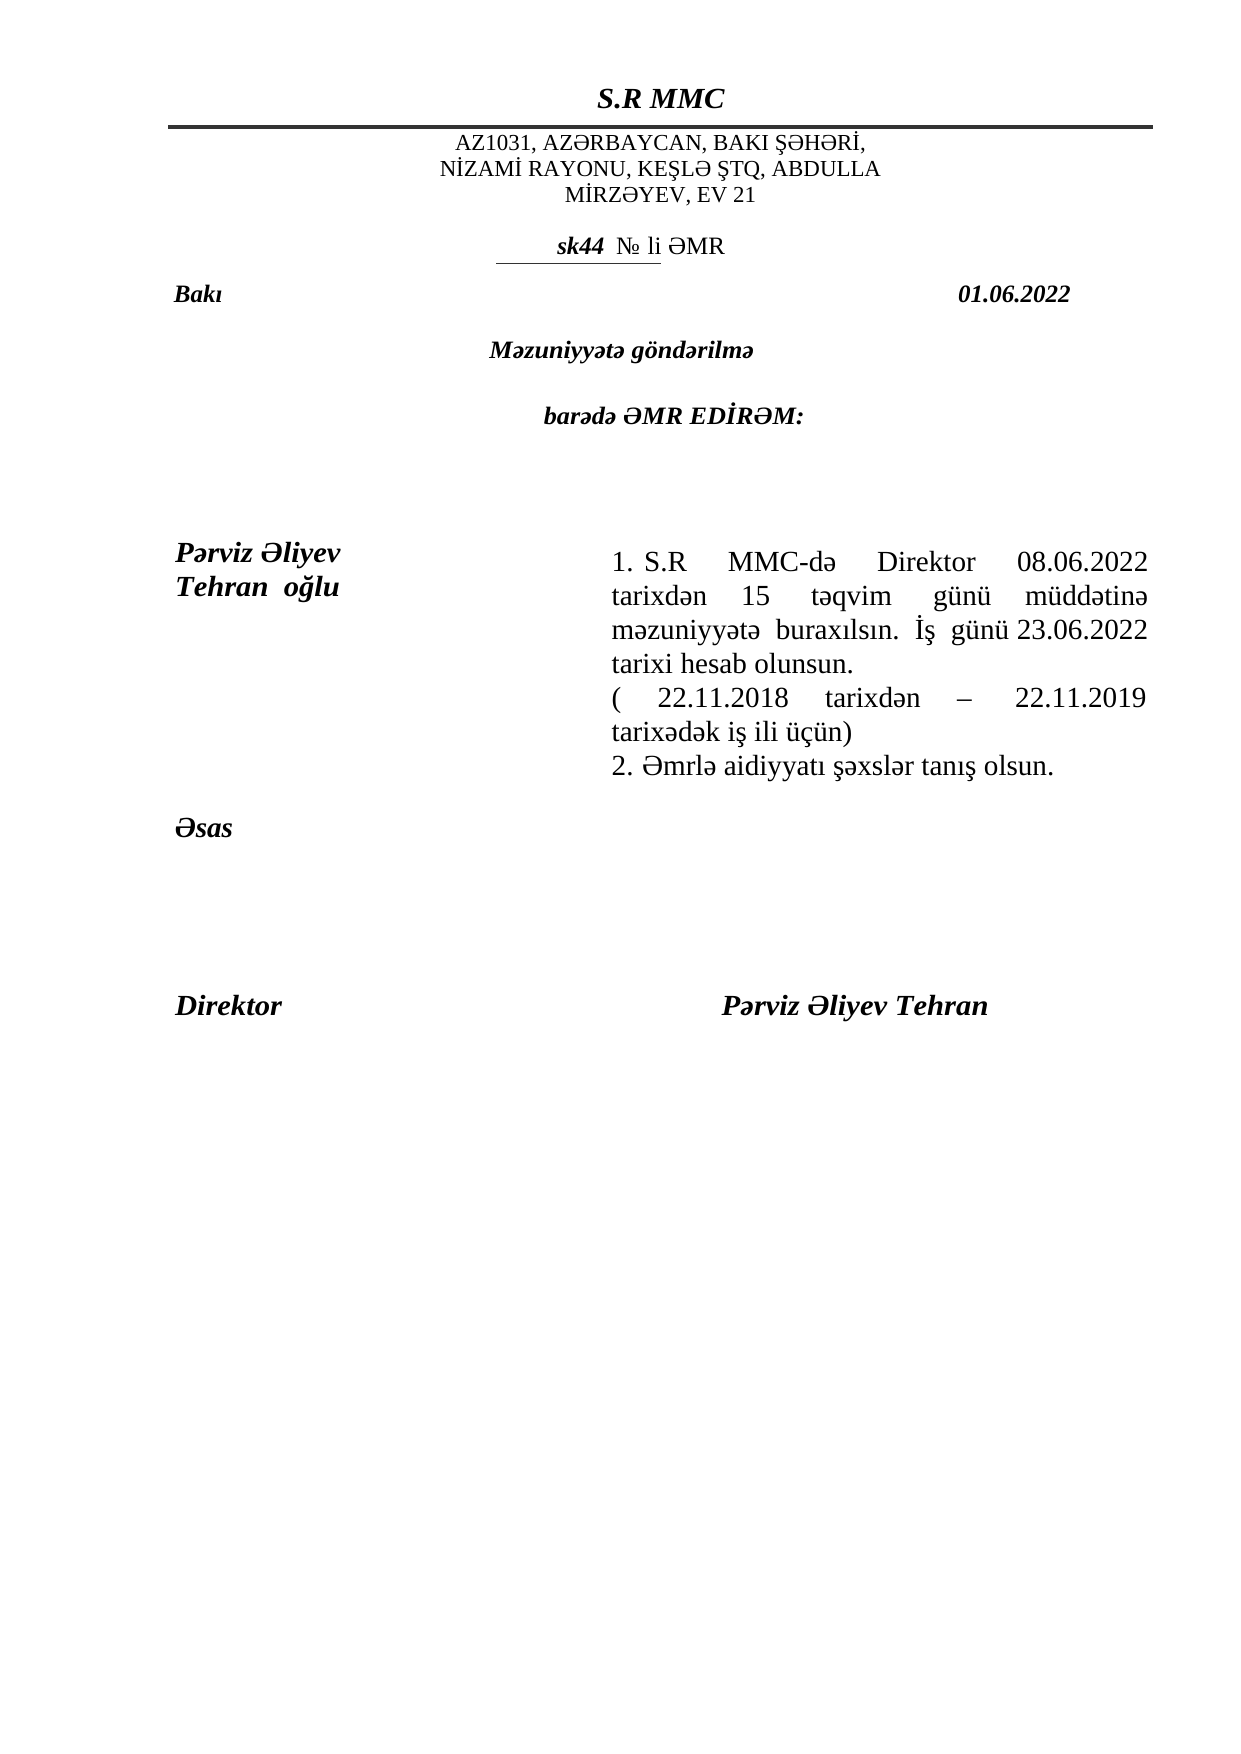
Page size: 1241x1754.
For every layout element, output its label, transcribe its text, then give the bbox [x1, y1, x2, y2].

text ( 22.11.2018 tarixdən – 22.11.2019 tarixədək iş ili üçün) [611, 680, 1146, 747]
list S.R MMC-də Direktor 08.06.2022 tarixdən 15 təqvim günü müddətinə məzuniyyətə buraxılsın. İş günü 23.06.2022 tarixi hesab olunsun. [611, 544, 1148, 679]
text Məzuniyyətə göndərilmə barədə ƏMR EDİRƏM: [489, 335, 832, 429]
list Əmrlə aidiyyatı şəxslər tanış olsun. [611, 748, 1163, 781]
text Direktor Pərviz Əliyev Tehran [175, 988, 1163, 1021]
text Bakı 01.06.2022 [174, 279, 1163, 308]
subtitle S.R MMC [411, 81, 911, 114]
subtitle Əsas [174, 810, 1143, 844]
text AZ1031, AZƏRBAYCAN, BAKI ŞƏHƏRİ, NİZAMİ RAYONU, KEŞLƏ ŞTQ, ABDULLA MİRZƏYEV, EV 21 [411, 114, 910, 208]
subtitle Pərviz Əliyev Tehran oğlu [175, 535, 428, 603]
text sk44 № li ƏMR [372, 231, 910, 260]
